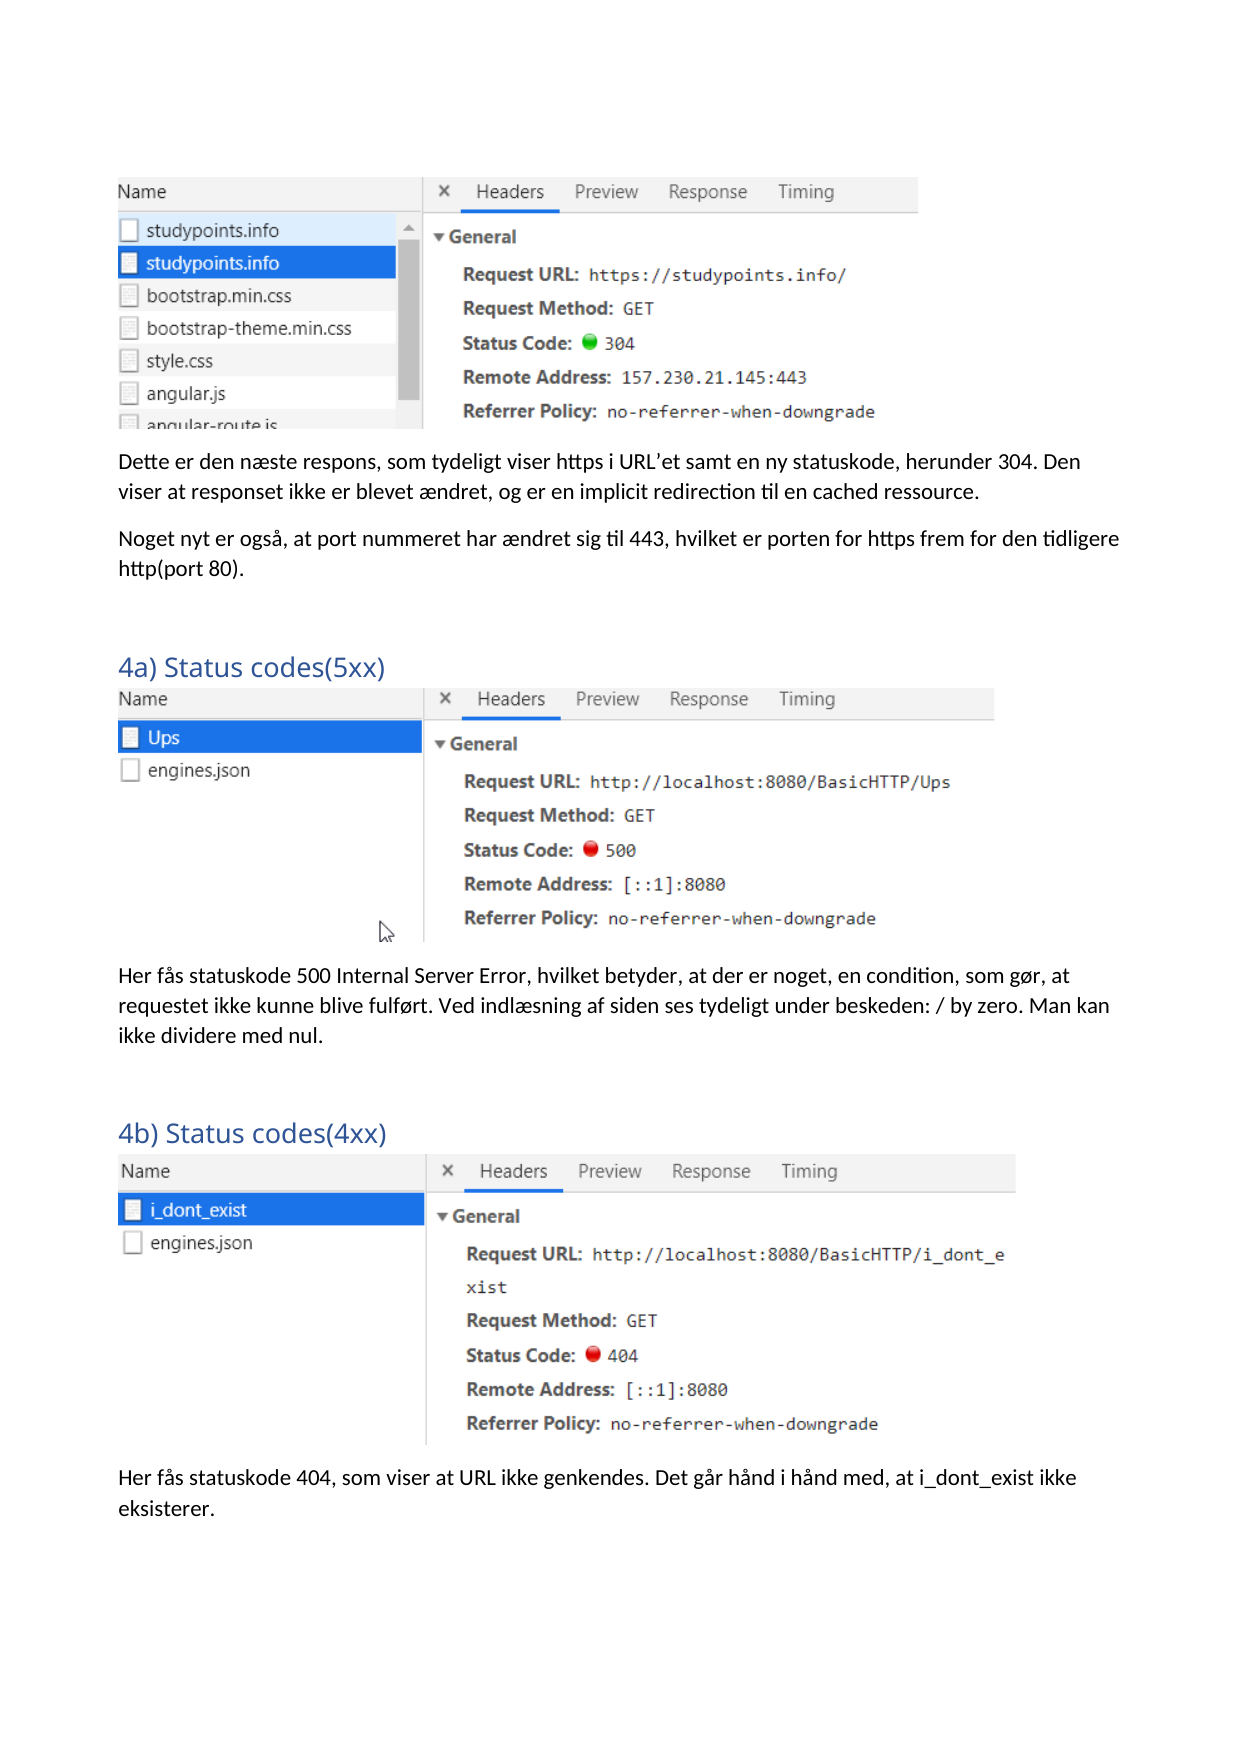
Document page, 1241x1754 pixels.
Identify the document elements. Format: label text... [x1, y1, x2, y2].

picture [118, 688, 995, 942]
picture [118, 1154, 1016, 1445]
text Her fås statuskode 404, som viser at URL ikke genkendes. Det går hånd i hånd med, at i_dont_exist ikke eksisterer. [118, 1463, 1122, 1522]
text Dette er den næste respons, som tydeligt viser https i URL’et samt en ny statuskode, herunder 304. Den viser at responset ikke er blevet ændret, og er en implicit redirection til en cached ressource. [118, 447, 1122, 506]
subtitle 4b) Status codes(4xx) [118, 1115, 1122, 1152]
subtitle 4a) Status codes(5xx) [118, 648, 1122, 685]
text Noget nyt er også, at port nummeret har ændret sig til 443, hvilket er porten for https frem for den tidligere http(port 80). [118, 524, 1122, 583]
text Her fås statuskode 500 Internal Server Error, hvilket betyder, at der er noget, en condition, som gør, at requestet ikke kunne blive fulført. Ved indlæsning af siden ses tydeligt under beskeden: / by zero. Man kan ikke dividere med nul. [118, 961, 1122, 1049]
picture [118, 177, 919, 429]
